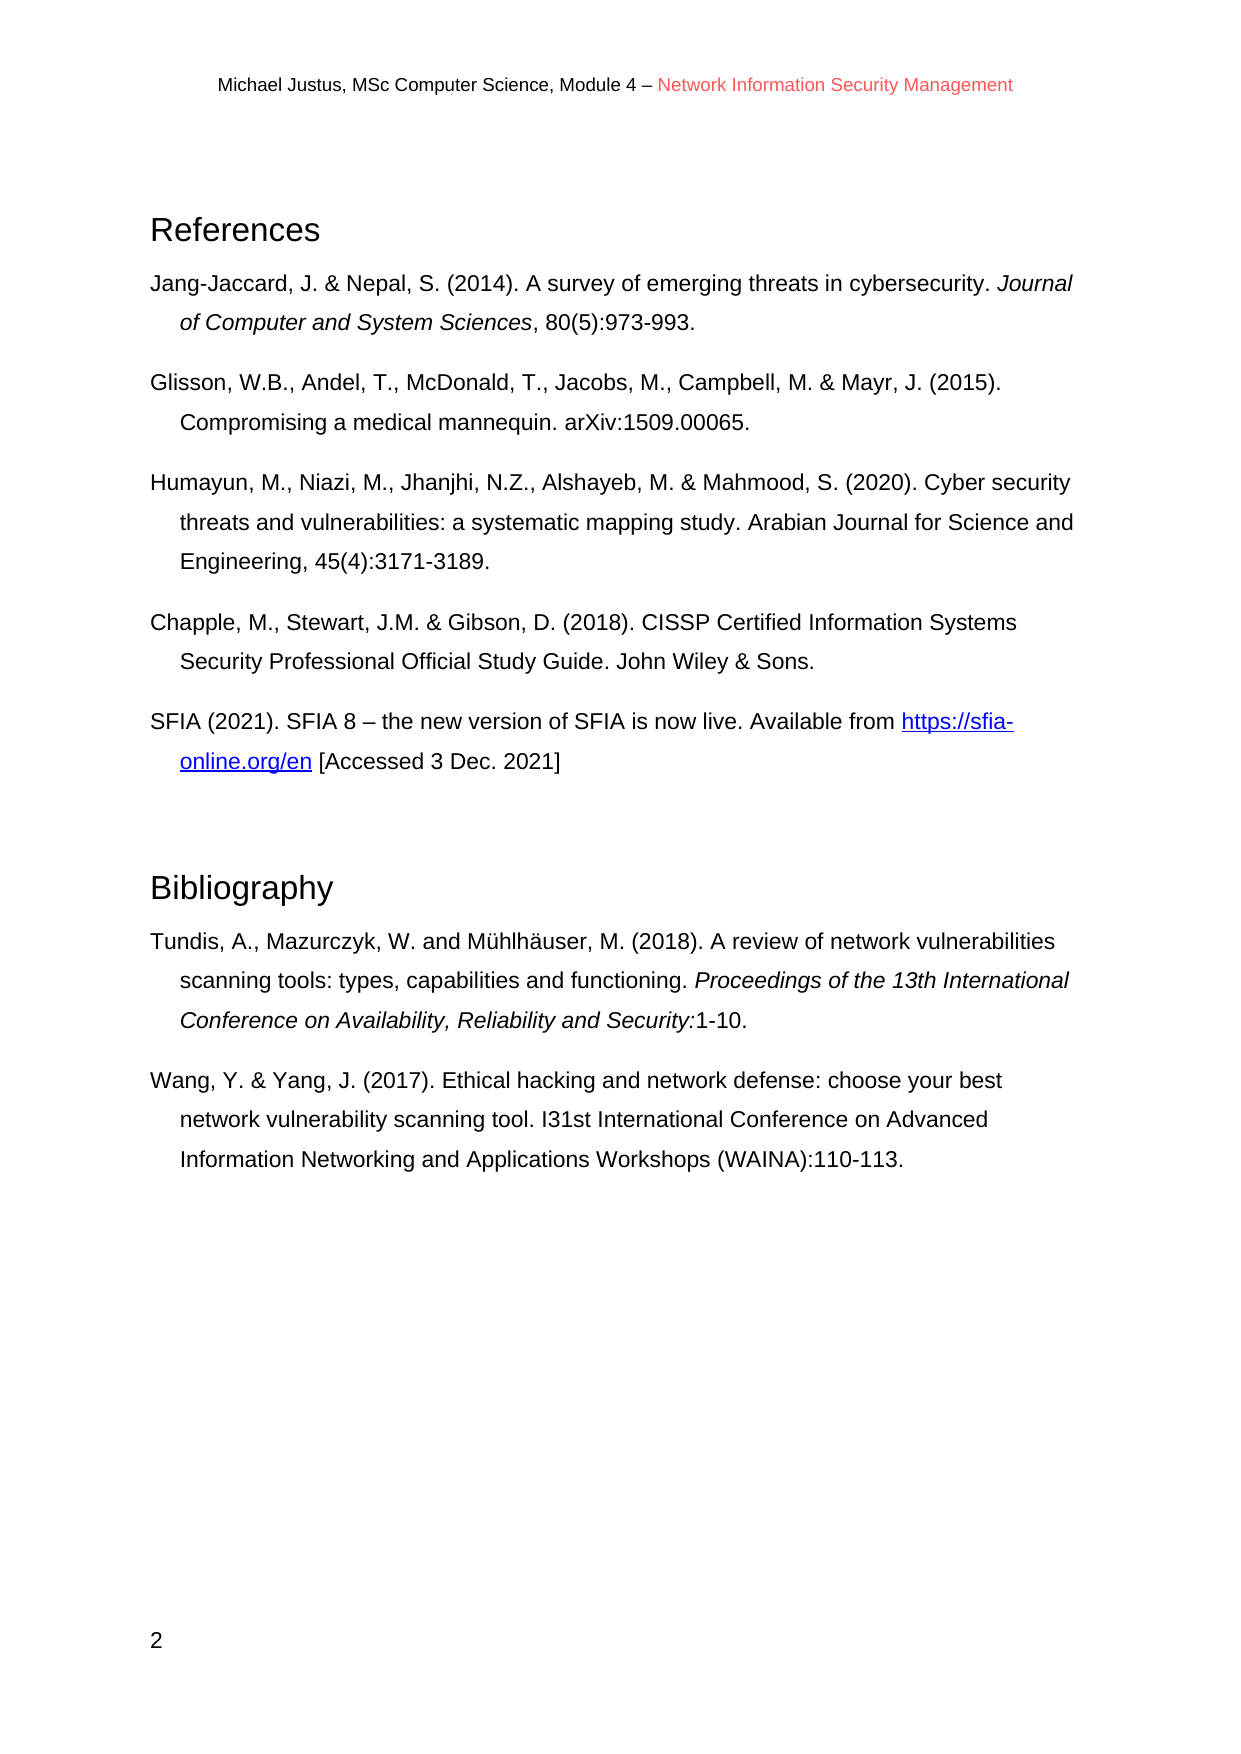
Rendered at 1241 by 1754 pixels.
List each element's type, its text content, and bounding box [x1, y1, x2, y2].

subtitle References [150, 210, 1080, 249]
text Humayun, M., Niazi, M., Jhanjhi, N.Z., Alshayeb, M. & Mahmood, S. (2020). Cyber security threats and vulnerabilities: a systematic mapping study. Arabian Journal for Science and Engineering, 45(4):3171-3189. [150, 469, 1080, 574]
text Wang, Y. & Yang, J. (2017). Ethical hacking and network defense: choose your best network vulnerability scanning tool. I31st International Conference on Advanced Information Networking and Applications Workshops (WAINA):110-113. [150, 1067, 1080, 1172]
text Chapple, M., Stewart, J.M. & Gibson, D. (2018). CISSP Certified Information Systems Security Professional Official Study Guide. John Wiley & Sons. [150, 608, 1080, 674]
text Glisson, W.B., Andel, T., McDonald, T., Jacobs, M., Campbell, M. & Mayr, J. (2015). Compromising a medical mannequin. arXiv:1509.00065. [150, 369, 1080, 435]
text SFIA (2021). SFIA 8 – the new version of SFIA is now live. Available from https://sfia-online.org/en [Accessed 3 Dec. 2021] [150, 708, 1080, 774]
text Tundis, A., Mazurczyk, W. and Mühlhäuser, M. (2018). A review of network vulnerabilities scanning tools: types, capabilities and functioning. Proceedings of the 13th International Conference on Availability, Reliability and Security:1-10. [150, 928, 1080, 1033]
subtitle Bibliography [150, 868, 1080, 907]
text Jang-Jaccard, J. & Nepal, S. (2014). A survey of emerging threats in cybersecurity. Journal of Computer and System Sciences, 80(5):973-993. [150, 269, 1080, 335]
